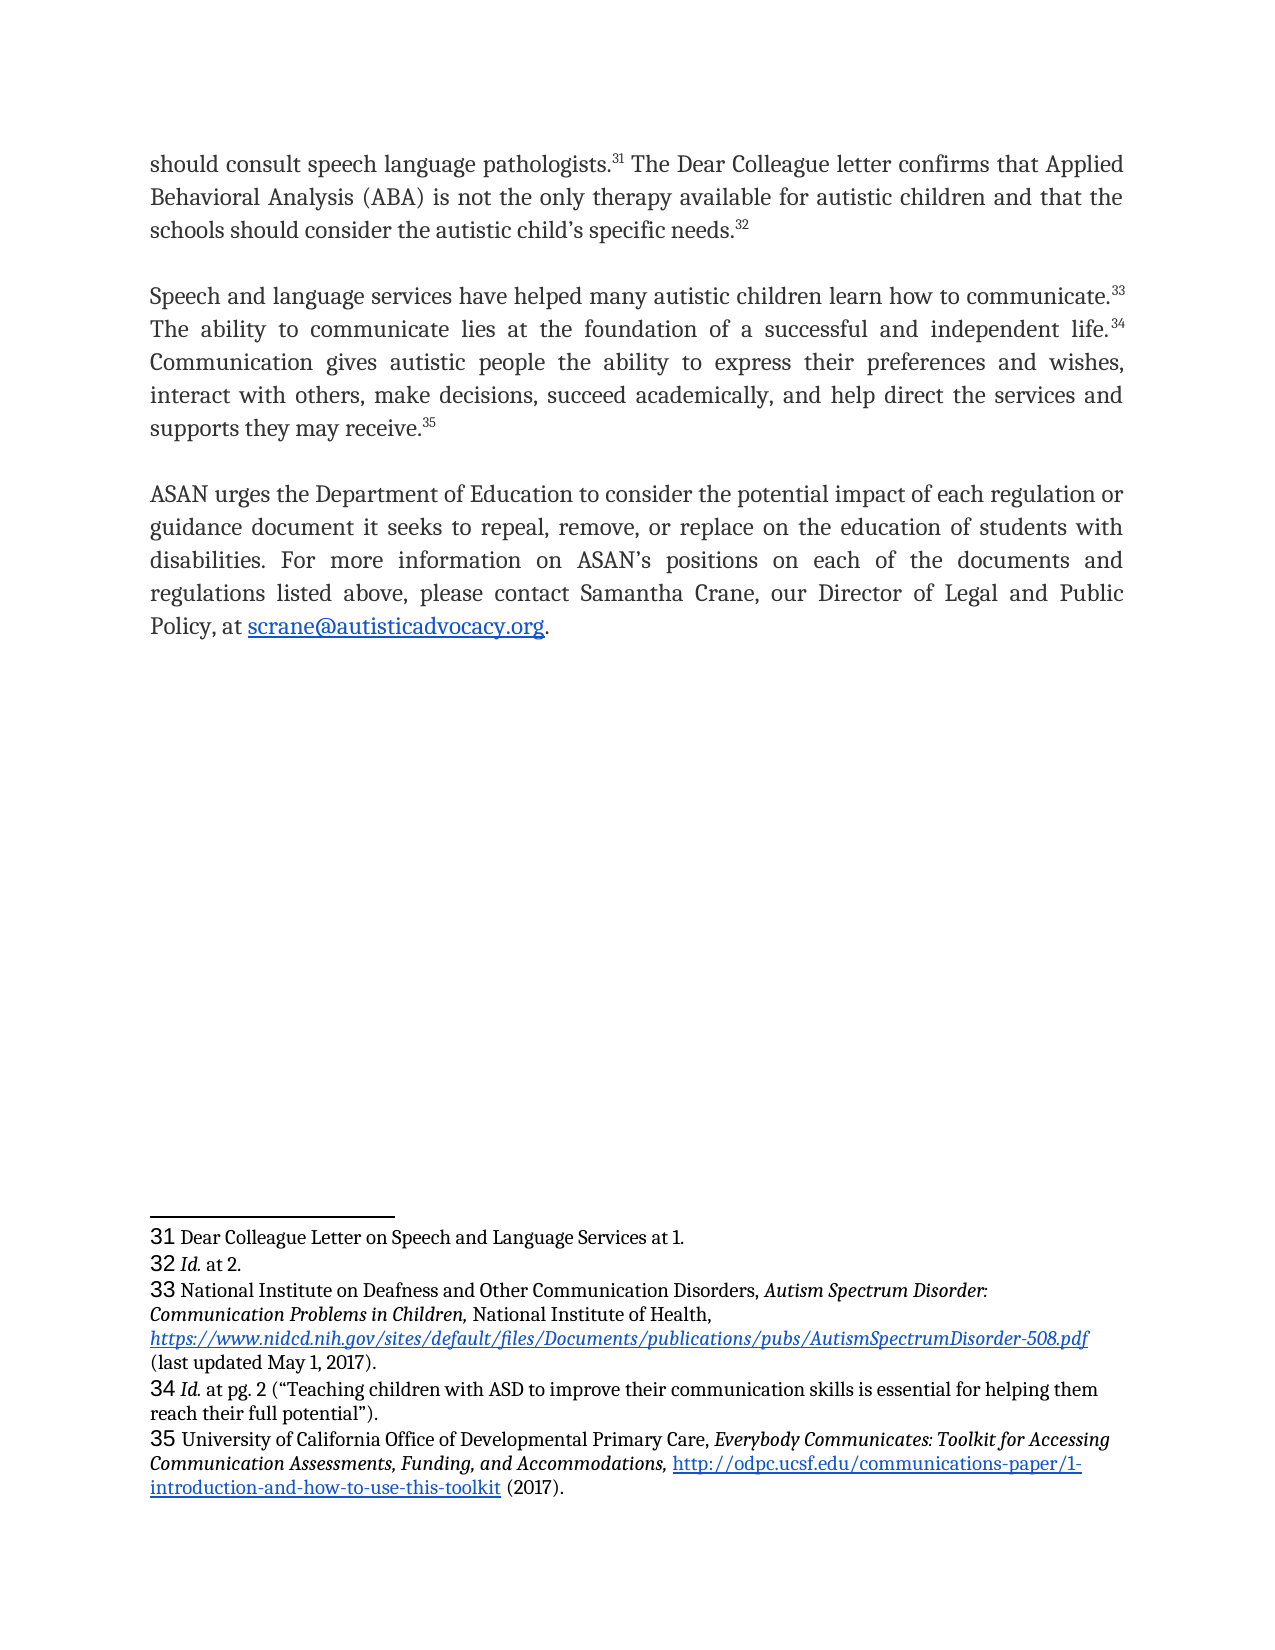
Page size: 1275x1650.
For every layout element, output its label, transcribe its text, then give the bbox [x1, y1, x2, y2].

text The Dear Colleague letter affirms that autistic students must be provided with speech and language services when they require those services. It explains that, when an Individualized Education Plan (IEP) is being developed for an autistic child, or when the child is being evaluated for special education services under Part C of the IDEA, the IEP team and school should consult speech language pathologists. The Dear Colleague letter confirms that Applied Behavioral Analysis (ABA) is not the only therapy available for autistic children and that the schools should consider the autistic child’s specific needs. [150, 150, 1125, 245]
text ASAN urges the Department of Education to consider the potential impact of each regulation or guidance document it seeks to repeal, remove, or replace on the education of students with disabilities. For more information on ASAN’s positions on each of the documents and regulations listed above, please contact Samantha Crane, our Director of Legal and Public Policy, at scrane@autisticadvocacy.org. [150, 480, 1125, 641]
text Speech and language services have helped many autistic children learn how to communicate. The ability to communicate lies at the foundation of a successful and independent life. Communication gives autistic people the ability to express their preferences and wishes, interact with others, make decisions, succeed academically, and help direct the services and supports they may receive. [150, 282, 1125, 443]
